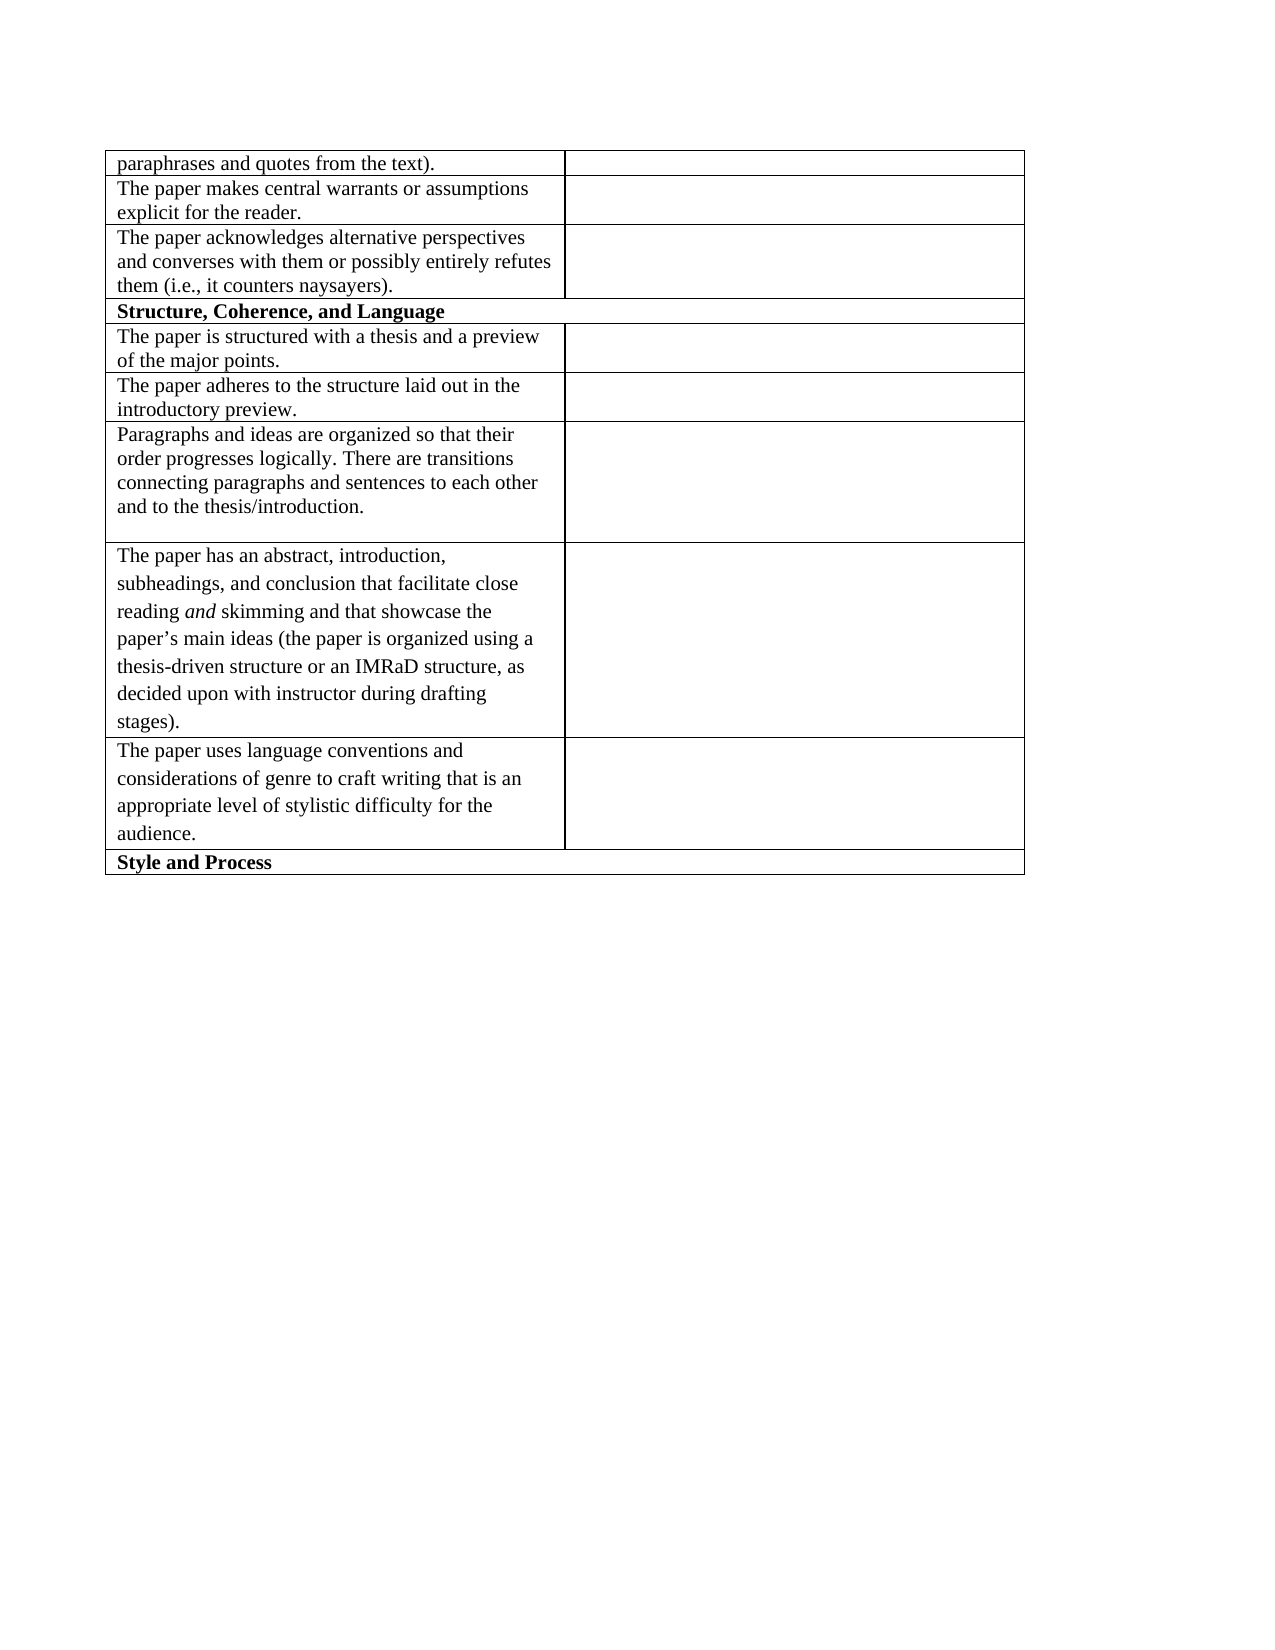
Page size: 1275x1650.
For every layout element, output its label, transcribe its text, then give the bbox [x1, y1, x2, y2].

table_cell [566, 324, 1024, 372]
table_cell The paper adheres to the structure laid out in the introductory preview. [106, 373, 564, 421]
table_cell [566, 373, 1024, 421]
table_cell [106, 151, 564, 175]
table_cell [566, 225, 1024, 297]
table_cell [566, 151, 1024, 175]
table_cell Style and Process [106, 850, 1024, 874]
table_cell Paragraphs and ideas are organized so that their order progresses logically. There are transitions connecting paragraphs and sentences to each other and to the thesis/introduction. [106, 422, 564, 542]
table_cell The paper has an abstract, introduction, subheadings, and conclusion that facilitate close reading and skimming and that showcase the paper’s main ideas (the paper is organized using a thesis-driven structure or an IMRaD structure, as decided upon with instructor during drafting stages). [106, 543, 564, 737]
table_cell The paper acknowledges alternative perspectives and converses with them or possibly entirely refutes them (i.e., it counters naysayers). [106, 225, 564, 297]
table_cell [566, 422, 1024, 542]
table_cell [566, 738, 1024, 849]
table_cell The paper makes central warrants or assumptions explicit for the reader. [106, 176, 564, 224]
table_cell The paper uses language conventions and considerations of genre to craft writing that is an appropriate level of stylistic difficulty for the audience. [106, 738, 564, 849]
table_cell The paper is structured with a thesis and a preview of the major points. [106, 324, 564, 372]
table_cell [566, 176, 1024, 224]
table_cell [566, 543, 1024, 737]
table_cell Structure, Coherence, and Language [106, 299, 1024, 323]
